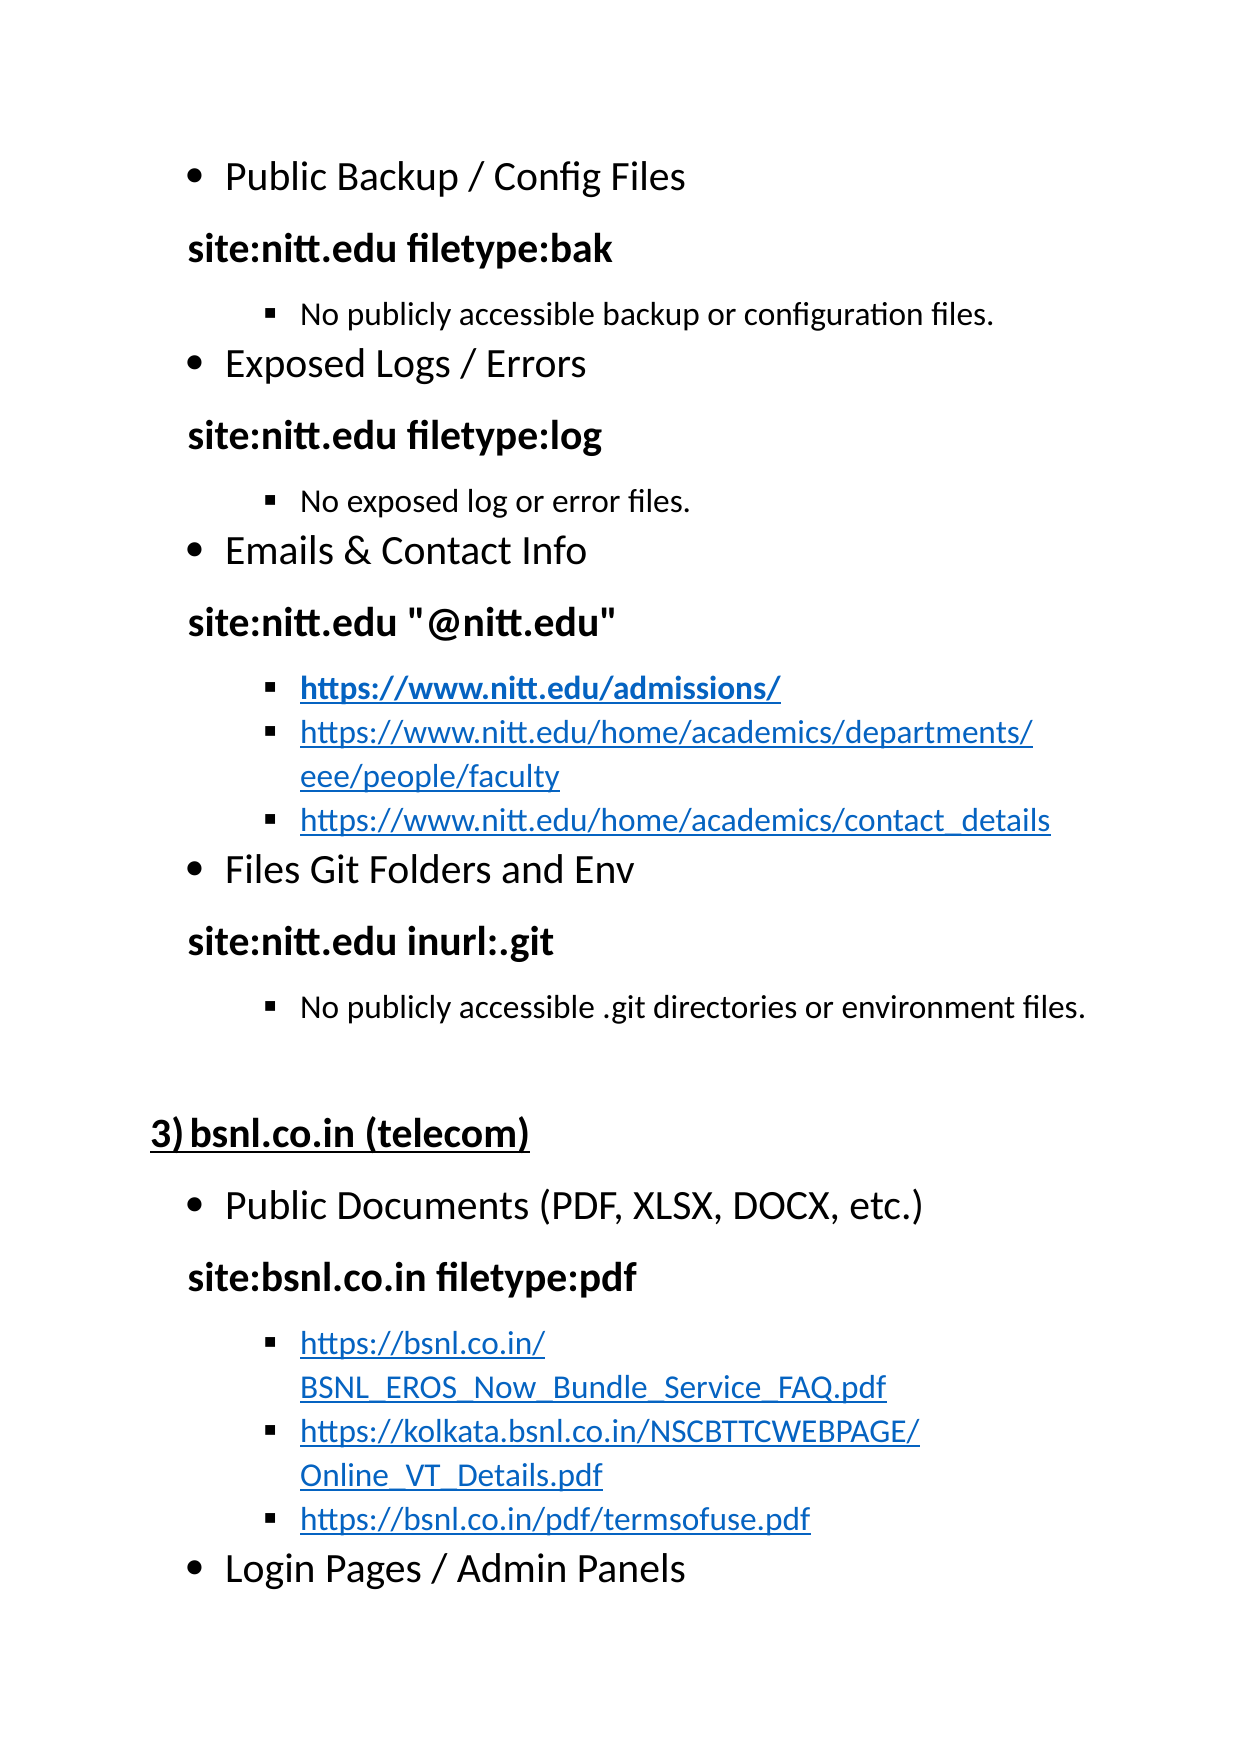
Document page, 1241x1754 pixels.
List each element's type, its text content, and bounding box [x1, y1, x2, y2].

list No publicly accessible backup or configuration files. [262, 293, 1090, 334]
text 3) bsnl.co.in (telecom) [150, 1107, 1090, 1158]
list https://www.nitt.edu/admissions/ [262, 667, 1090, 708]
list https://bsnl.co.in/pdf/termsofuse.pdf [262, 1498, 1090, 1539]
list https://www.nitt.edu/home/academics/contact_details [262, 799, 1090, 840]
list No exposed log or error files. [262, 480, 1090, 521]
list Exposed Logs / Errors [187, 337, 1090, 388]
list Files Git Folders and Env [187, 843, 1090, 894]
list Emails & Contact Info [187, 524, 1090, 575]
list Public Documents (PDF, XLSX, DOCX, etc.) [187, 1179, 1090, 1230]
list No publicly accessible .git directories or environment files. [262, 986, 1090, 1027]
text site:nitt.edu filetype:bak [187, 222, 1090, 272]
list https://bsnl.co.in/BSNL_EROS_Now_Bundle_Service_FAQ.pdf [262, 1322, 1090, 1407]
list Public Backup / Config Files [187, 150, 1090, 201]
text site:nitt.edu inurl:.git [187, 915, 1090, 966]
list https://www.nitt.edu/home/academics/departments/eee/people/faculty [262, 711, 1090, 796]
list Login Pages / Admin Panels [187, 1542, 1090, 1593]
text site:bsnl.co.in filetype:pdf [187, 1251, 1090, 1301]
text site:nitt.edu "@nitt.edu" [150, 596, 1090, 647]
list https://kolkata.bsnl.co.in/NSCBTTCWEBPAGE/Online_VT_Details.pdf [262, 1410, 1090, 1495]
text site:nitt.edu filetype:log [187, 409, 1090, 459]
